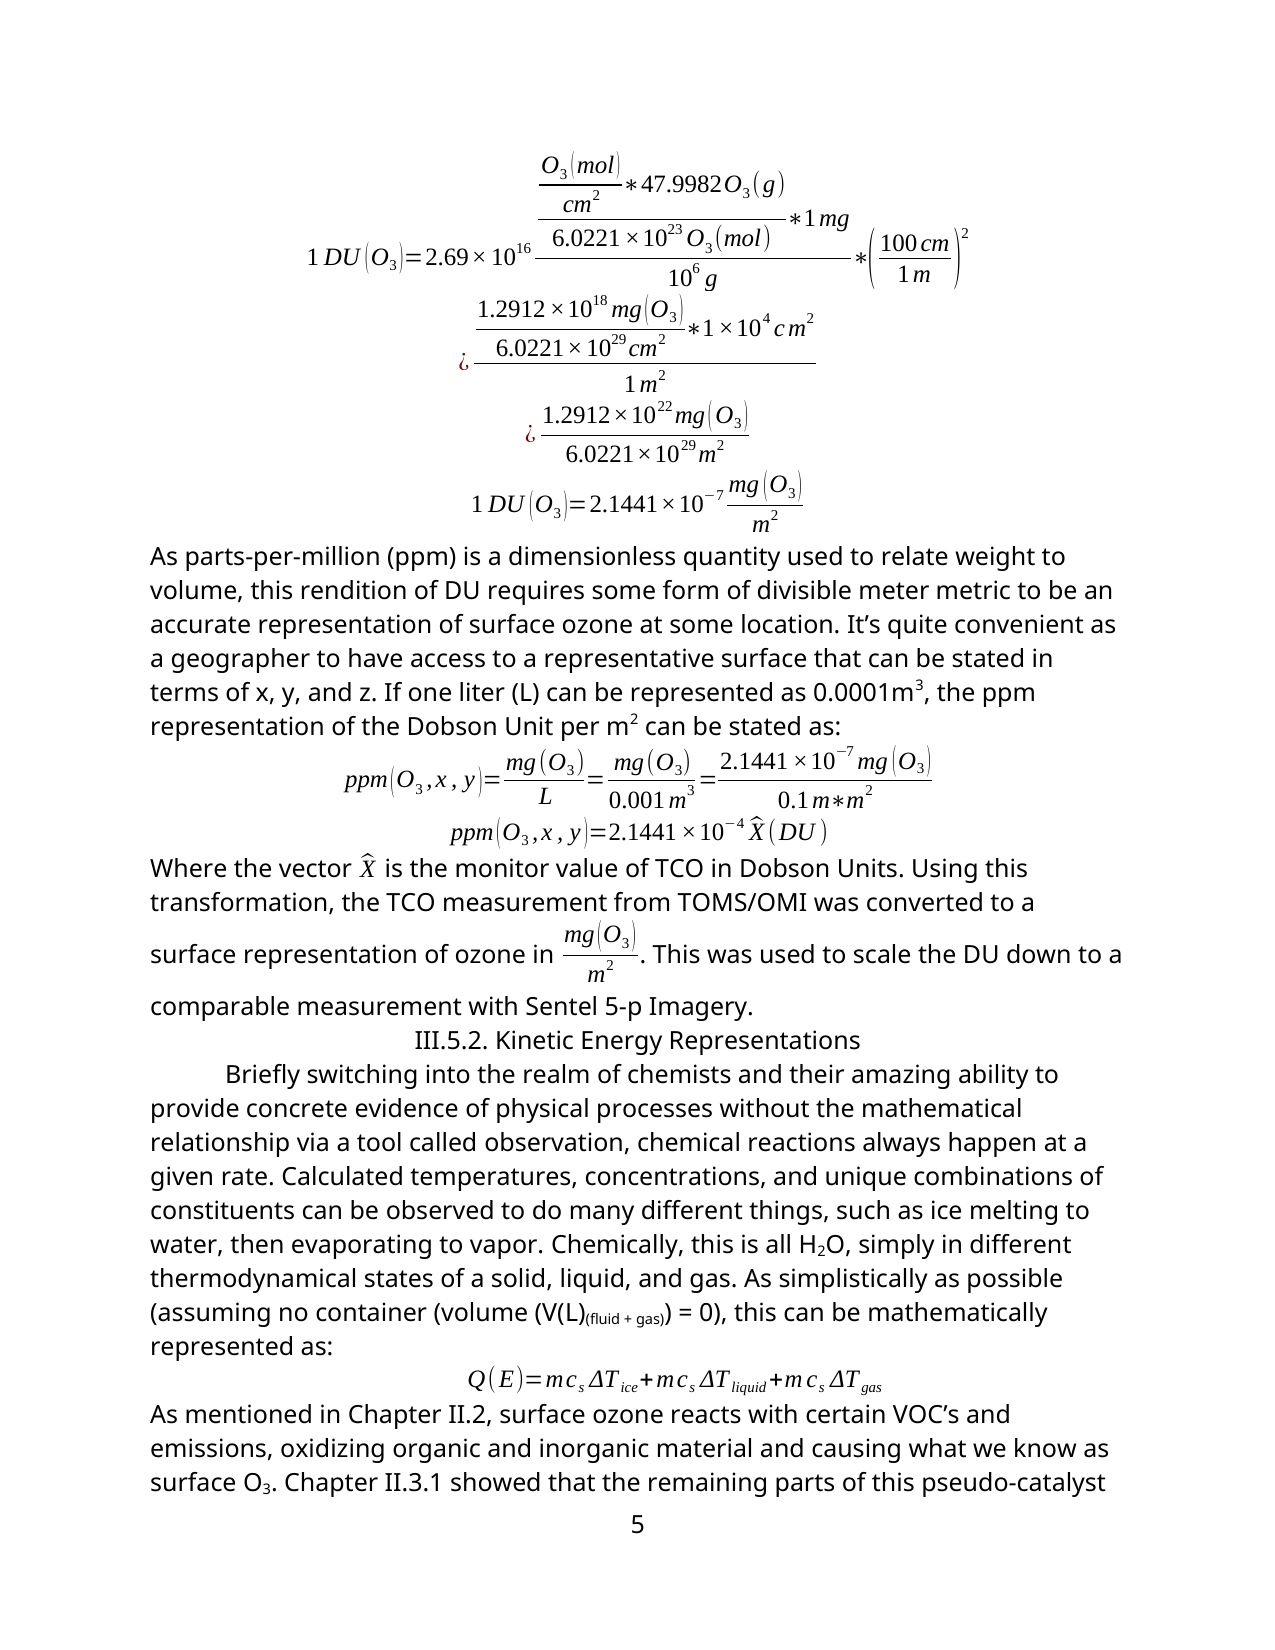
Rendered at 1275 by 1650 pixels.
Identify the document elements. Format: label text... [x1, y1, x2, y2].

text Where the vector is the monitor value of TCO in Dobson Units. Using this transformation, the TCO measurement from TOMS/OMI was converted to a surface representation of ozone in . This was used to scale the DU down to a comparable measurement with Sentel 5-p Imagery. [150, 851, 1125, 1022]
text III.5.2. Kinetic Energy Representations [150, 1022, 1125, 1056]
text Briefly switching into the realm of chemists and their amazing ability to provide concrete evidence of physical processes without the mathematical relationship via a tool called observation, chemical reactions always happen at a given rate. Calculated temperatures, concentrations, and unique combinations of constituents can be observed to do many different things, such as ice melting to water, then evaporating to vapor. Chemically, this is all H2O, simply in different thermodynamical states of a solid, liquid, and gas. As simplistically as possible (assuming no container (volume (V(L)(fluid + gas)) = 0), this can be mathematically represented as: [150, 1056, 1125, 1363]
text As parts-per-million (ppm) is a dimensionless quantity used to relate weight to volume, this rendition of DU requires some form of divisible meter metric to be an accurate representation of surface ozone at some location. It’s quite convenient as a geographer to have access to a representative surface that can be stated in terms of x, y, and z. If one liter (L) can be represented as 0.0001m3, the ppm representation of the Dobson Unit per m2 can be stated as: [150, 538, 1125, 743]
